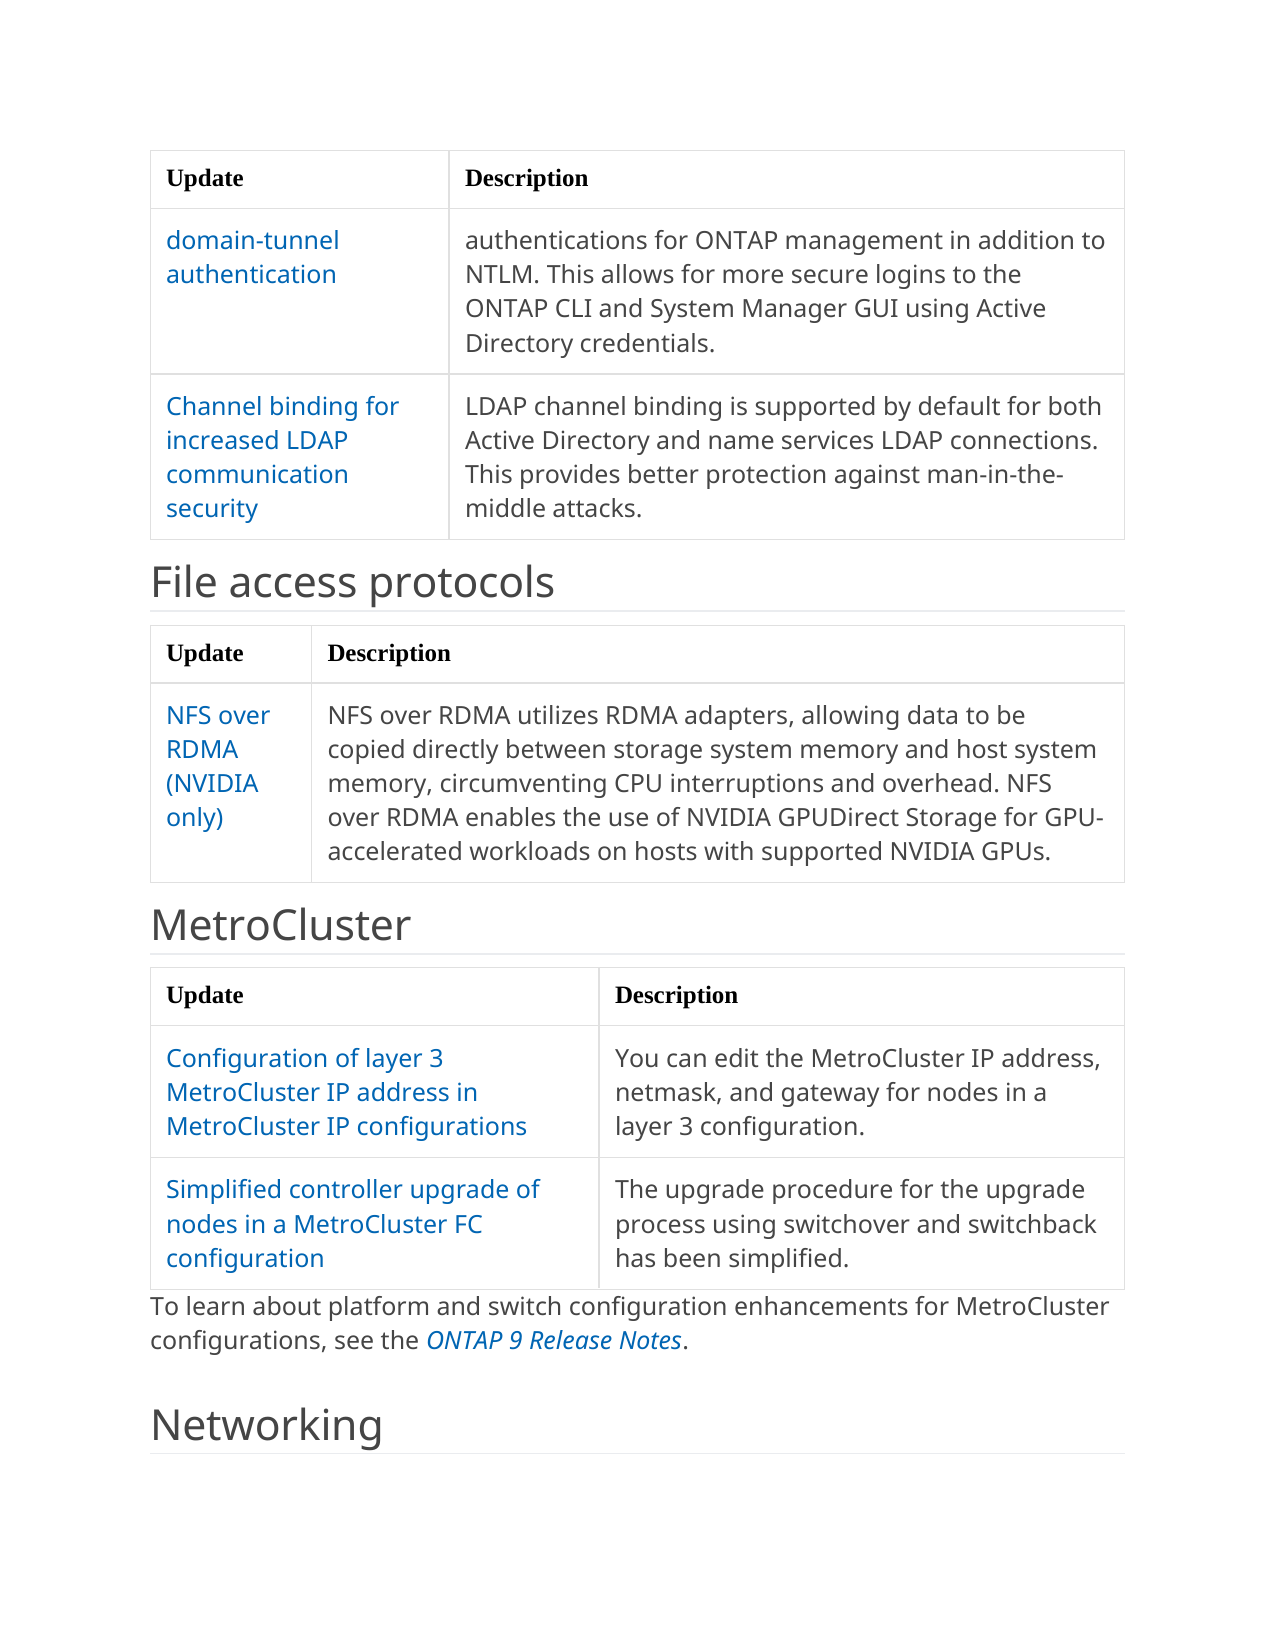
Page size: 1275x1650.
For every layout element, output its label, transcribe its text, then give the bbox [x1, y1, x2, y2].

table_header Description [600, 968, 1124, 1025]
text MetroCluster [150, 895, 1125, 953]
table_cell NFS over RDMA utilizes RDMA adapters, allowing data to be copied directly between storage system memory and host system memory, circumventing CPU interruptions and overhead. NFS over RDMA enables the use of NVIDIA GPUDirect Storage for GPU-accelerated workloads on hosts with supported NVIDIA GPUs. [312, 684, 1124, 882]
text Networking [150, 1394, 1125, 1453]
table_header Description [312, 626, 1124, 682]
table_header Update [151, 151, 448, 207]
table_cell Simplified controller upgrade of nodes in a MetroCluster FC configuration [151, 1158, 598, 1288]
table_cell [151, 209, 448, 373]
table_cell You can edit the MetroCluster IP address, netmask, and gateway for nodes in a layer 3 configuration. [600, 1026, 1124, 1157]
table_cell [450, 209, 1124, 373]
table_header Update [151, 968, 598, 1025]
table_header Update [151, 626, 311, 682]
text File access protocols [150, 552, 1125, 610]
table_cell The upgrade procedure for the upgrade process using switchover and switchback has been simplified. [600, 1158, 1124, 1288]
table_cell LDAP channel binding is supported by default for both Active Directory and name services LDAP connections. This provides better protection against man-in-the-middle attacks. [450, 375, 1124, 539]
text To learn about platform and switch configuration enhancements for MetroCluster configurations, see the ONTAP 9 Release Notes. [150, 1290, 1125, 1357]
table_header Description [450, 151, 1124, 207]
table_cell NFS over RDMA (NVIDIA only) [151, 684, 311, 882]
table_cell Configuration of layer 3 MetroCluster IP address in MetroCluster IP configurations [151, 1026, 598, 1157]
table_cell Channel binding for increased LDAP communication security [151, 375, 448, 539]
